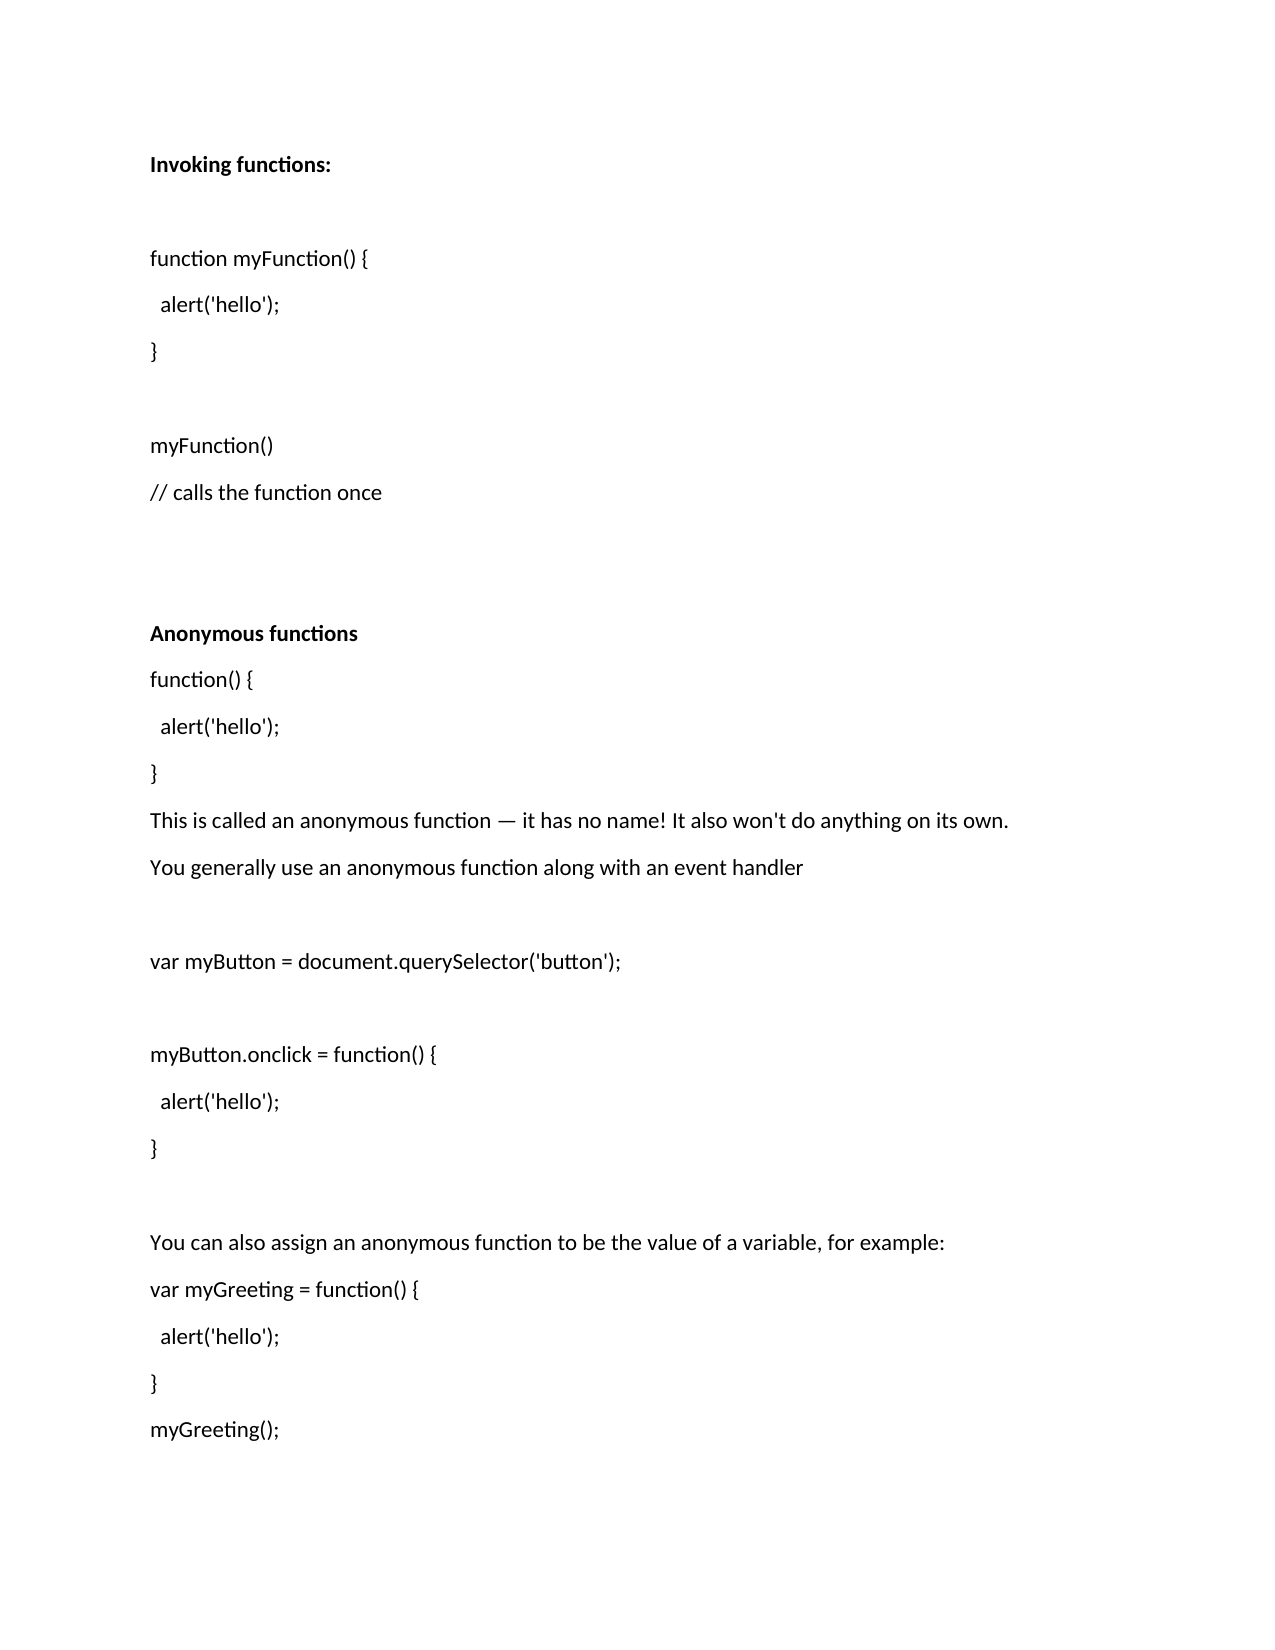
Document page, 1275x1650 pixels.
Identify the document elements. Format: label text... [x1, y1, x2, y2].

text alert('hello'); [150, 712, 1125, 741]
text myButton.onclick = function() { [150, 1041, 1125, 1069]
text This is called an anonymous function — it has no name! It also won't do anything on its own. [150, 806, 1125, 834]
text alert('hello'); [150, 291, 1125, 319]
text alert('hello'); [150, 1322, 1125, 1350]
text myGreeting(); [150, 1416, 1125, 1444]
text Invoking functions: [150, 150, 1125, 178]
text } [150, 1134, 1125, 1162]
text You can also assign an anonymous function to be the value of a variable, for example: [150, 1228, 1125, 1256]
text myFunction() [150, 431, 1125, 459]
text } [150, 1369, 1125, 1397]
text You generally use an anonymous function along with an event handler [150, 853, 1125, 881]
text alert('hello'); [150, 1087, 1125, 1116]
text function myFunction() { [150, 244, 1125, 272]
text } [150, 337, 1125, 366]
text function() { [150, 666, 1125, 694]
text Anonymous functions [150, 619, 1125, 647]
text } [150, 759, 1125, 787]
text var myButton = document.querySelector('button'); [150, 947, 1125, 975]
text var myGreeting = function() { [150, 1275, 1125, 1303]
text // calls the function once [150, 478, 1125, 506]
